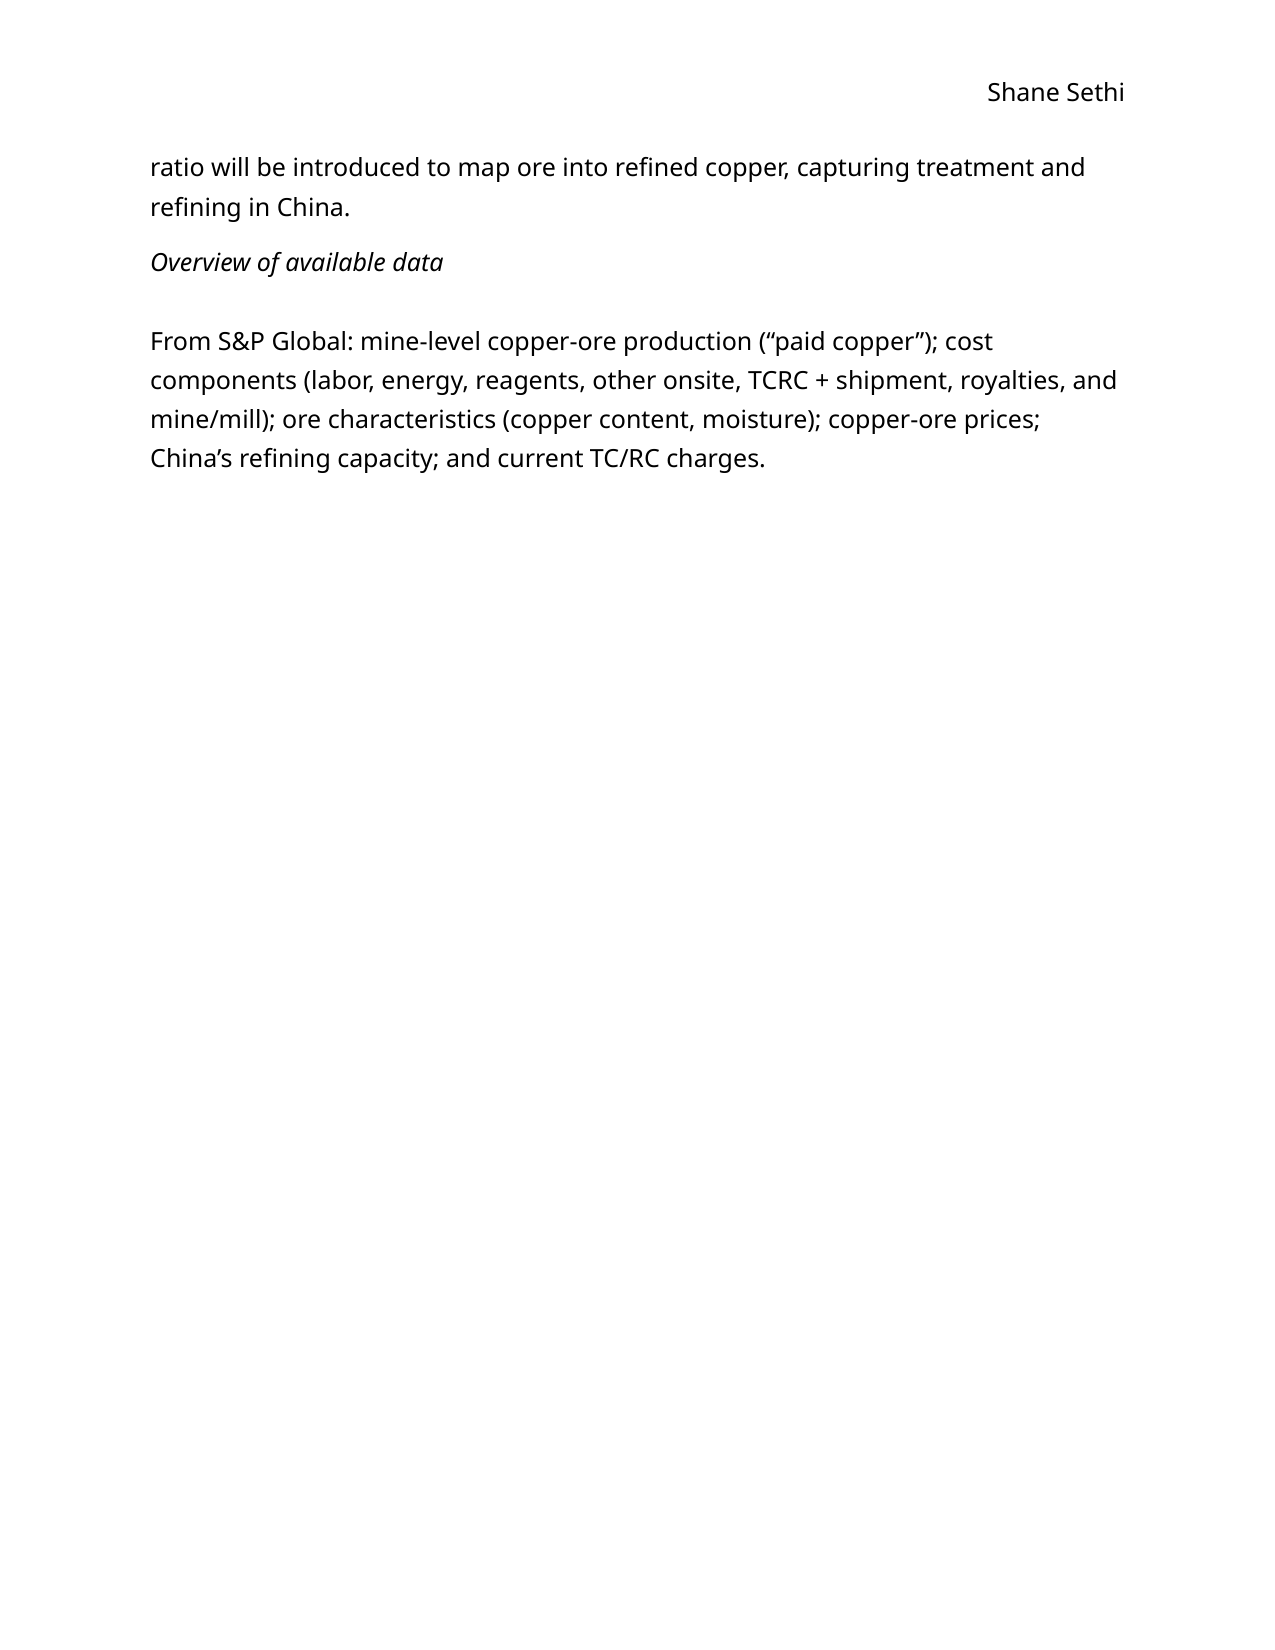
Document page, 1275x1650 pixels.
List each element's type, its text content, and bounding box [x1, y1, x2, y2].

text Overview of available data [150, 245, 1125, 279]
text From S&P Global: mine-level copper-ore production (“paid copper”); cost components (labor, energy, reagents, other onsite, TCRC + shipment, royalties, and mine/mill); ore characteristics (copper content, moisture); copper-ore prices; China’s refining capacity; and current TC/RC charges. [150, 284, 1125, 475]
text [150, 150, 1125, 223]
